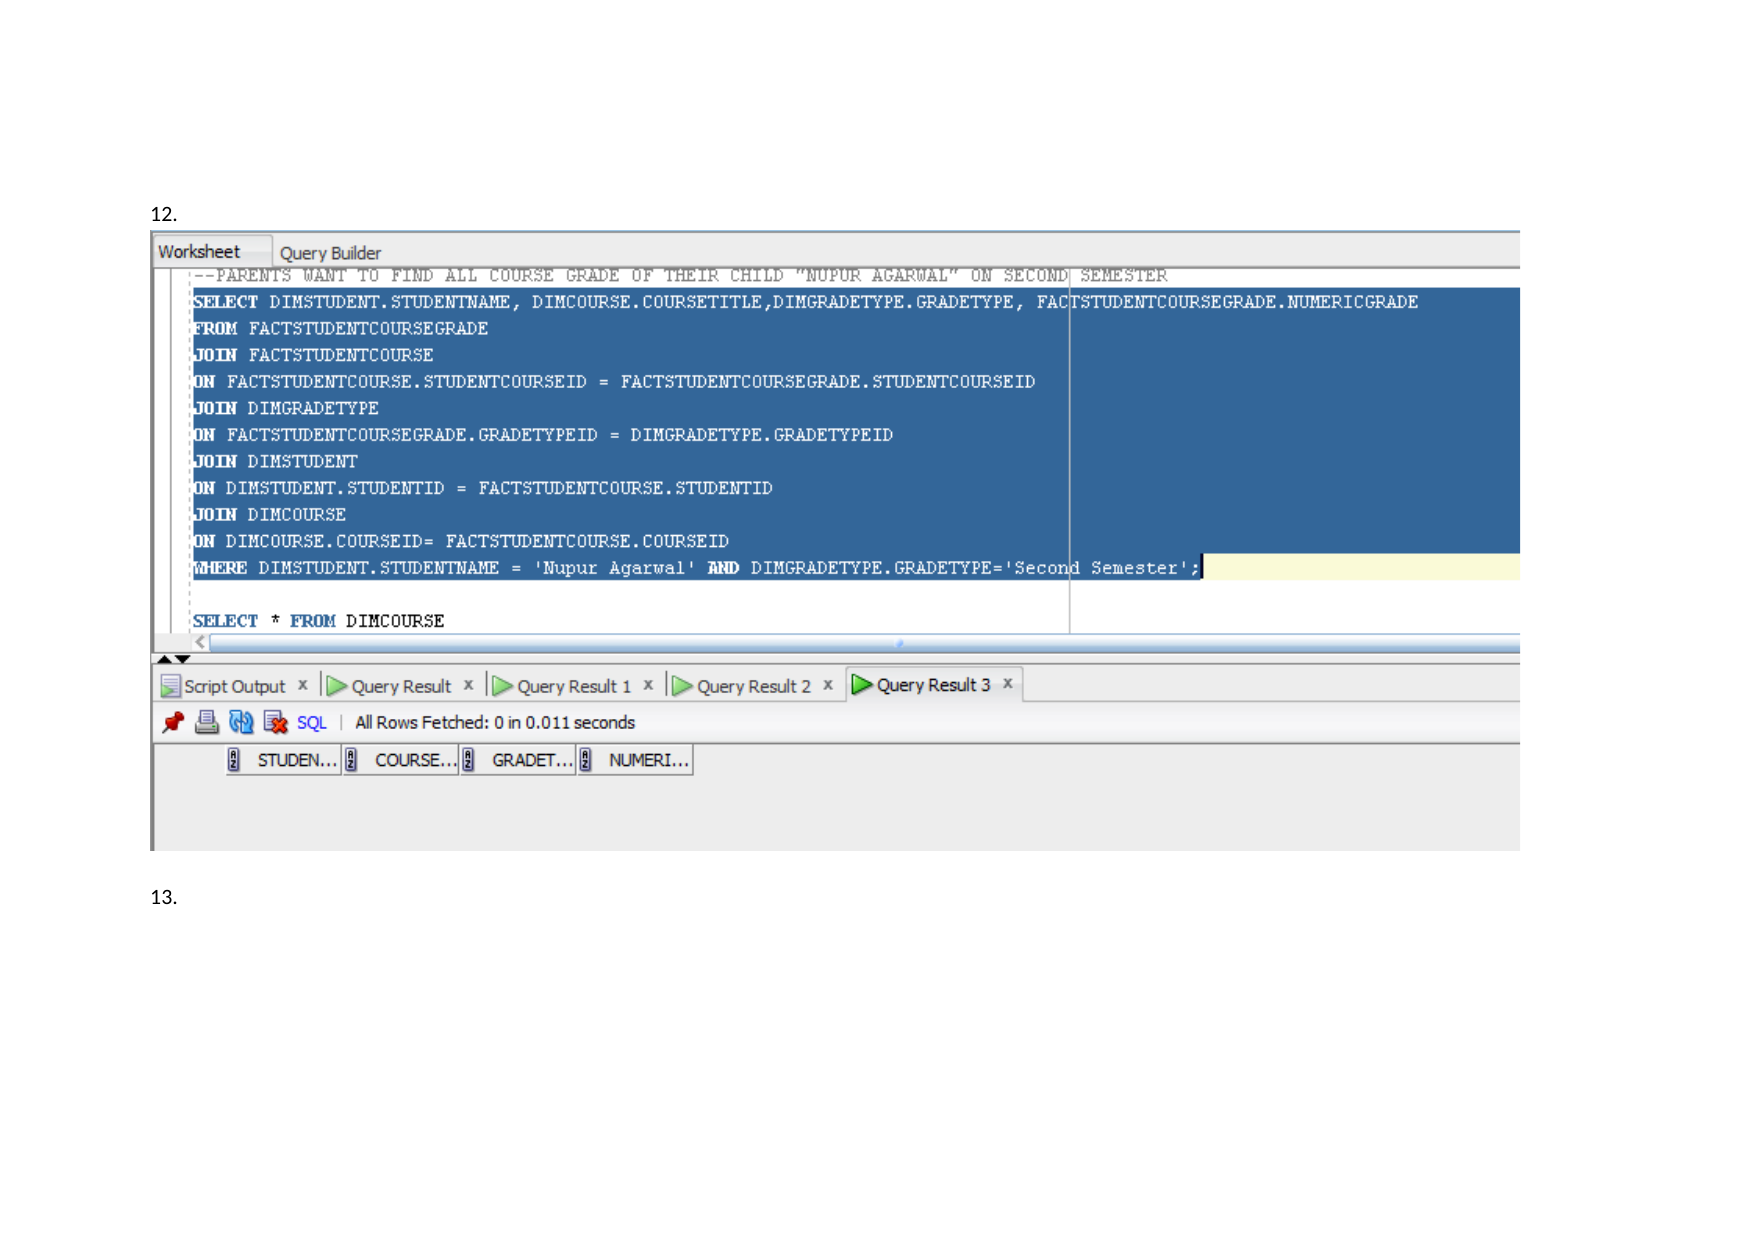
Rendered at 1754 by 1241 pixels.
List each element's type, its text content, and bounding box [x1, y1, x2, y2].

text 13. [150, 880, 1604, 913]
picture [150, 230, 1521, 851]
text 12. [150, 198, 1604, 230]
